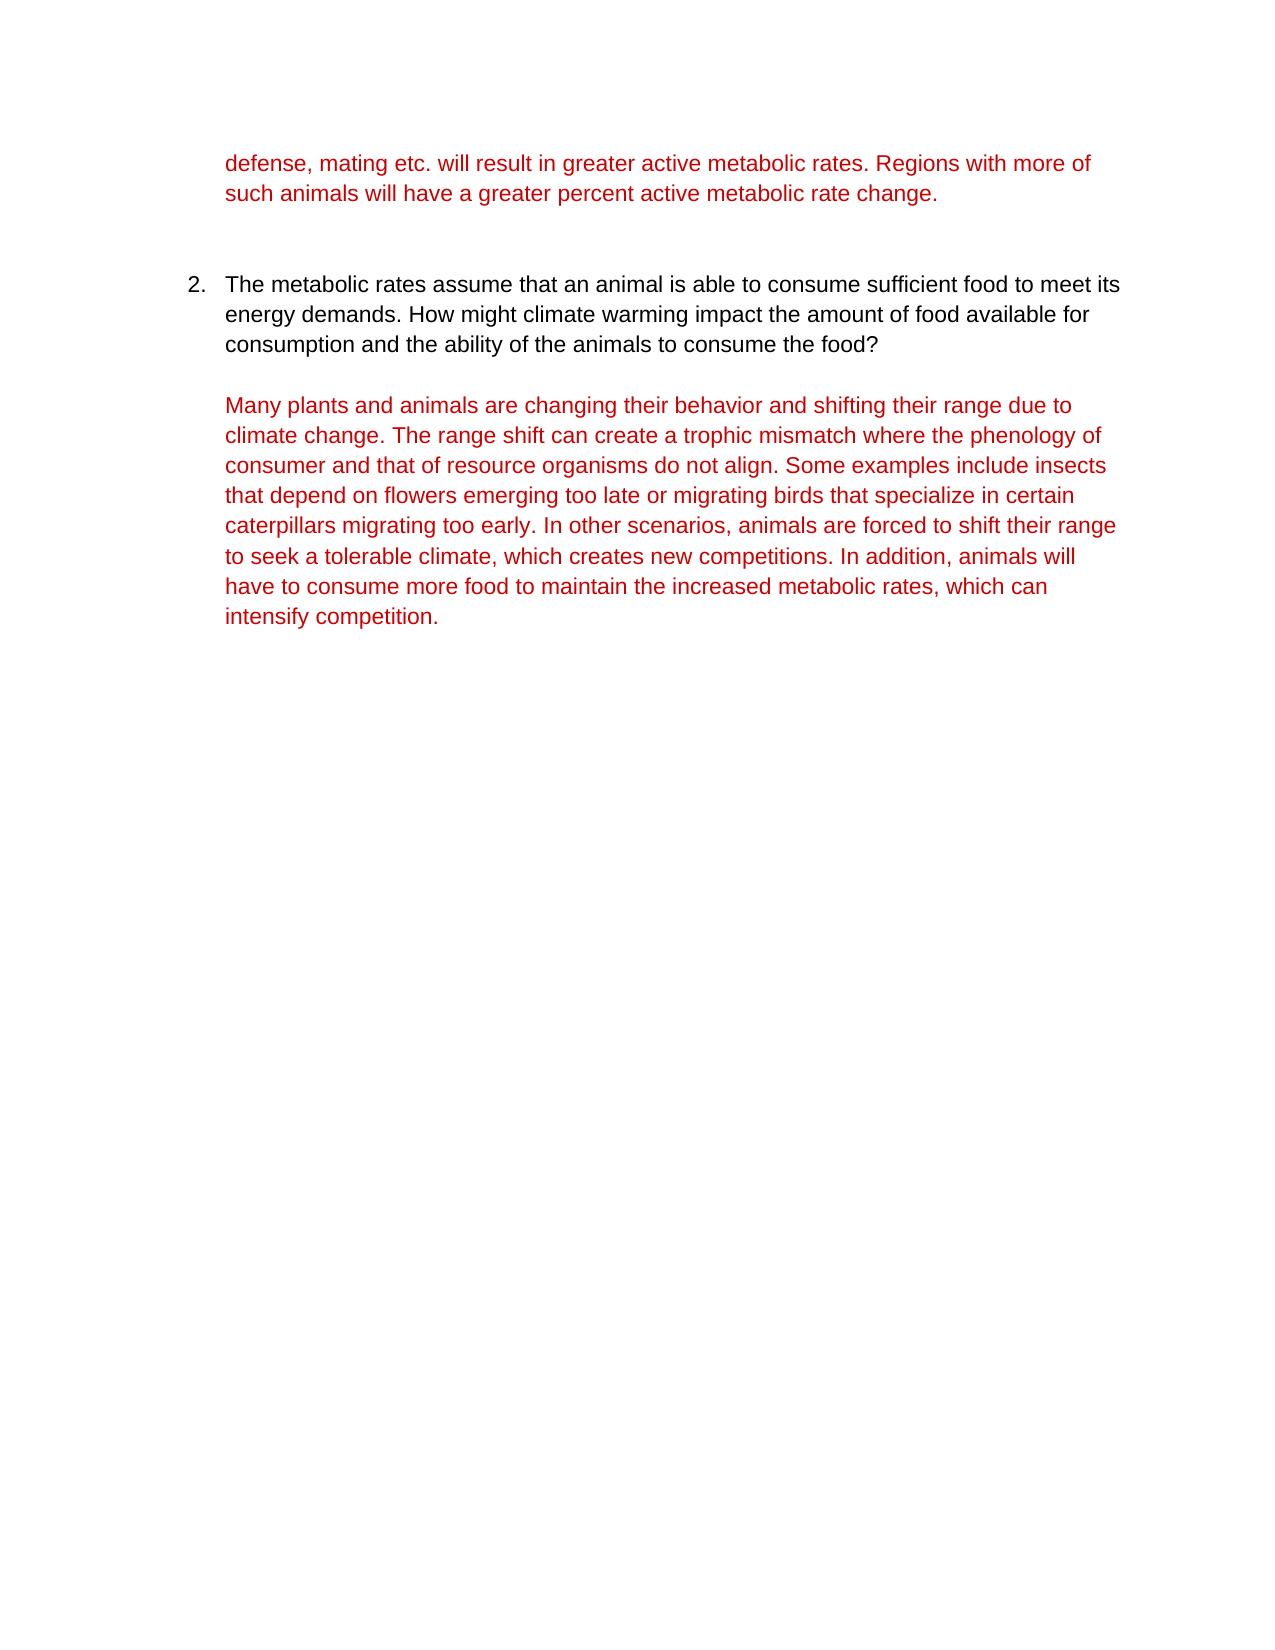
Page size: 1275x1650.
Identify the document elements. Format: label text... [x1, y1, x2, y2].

text Many plants and animals are changing their behavior and shifting their range due to climate change. The range shift can create a trophic mismatch where the phenology of consumer and that of resource organisms do not align. Some examples include insects that depend on flowers emerging too late or migrating birds that specialize in certain caterpillars migrating too early. In other scenarios, animals are forced to shift their range to seek a tolerable climate, which creates new competitions. In addition, animals will have to consume more food to maintain the increased metabolic rates, which can intensify competition. [225, 392, 1125, 629]
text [225, 150, 1125, 207]
list The metabolic rates assume that an animal is able to consume sufficient food to meet its energy demands. How might climate warming impact the amount of food available for consumption and the ability of the animals to consume the food? [187, 271, 1125, 358]
